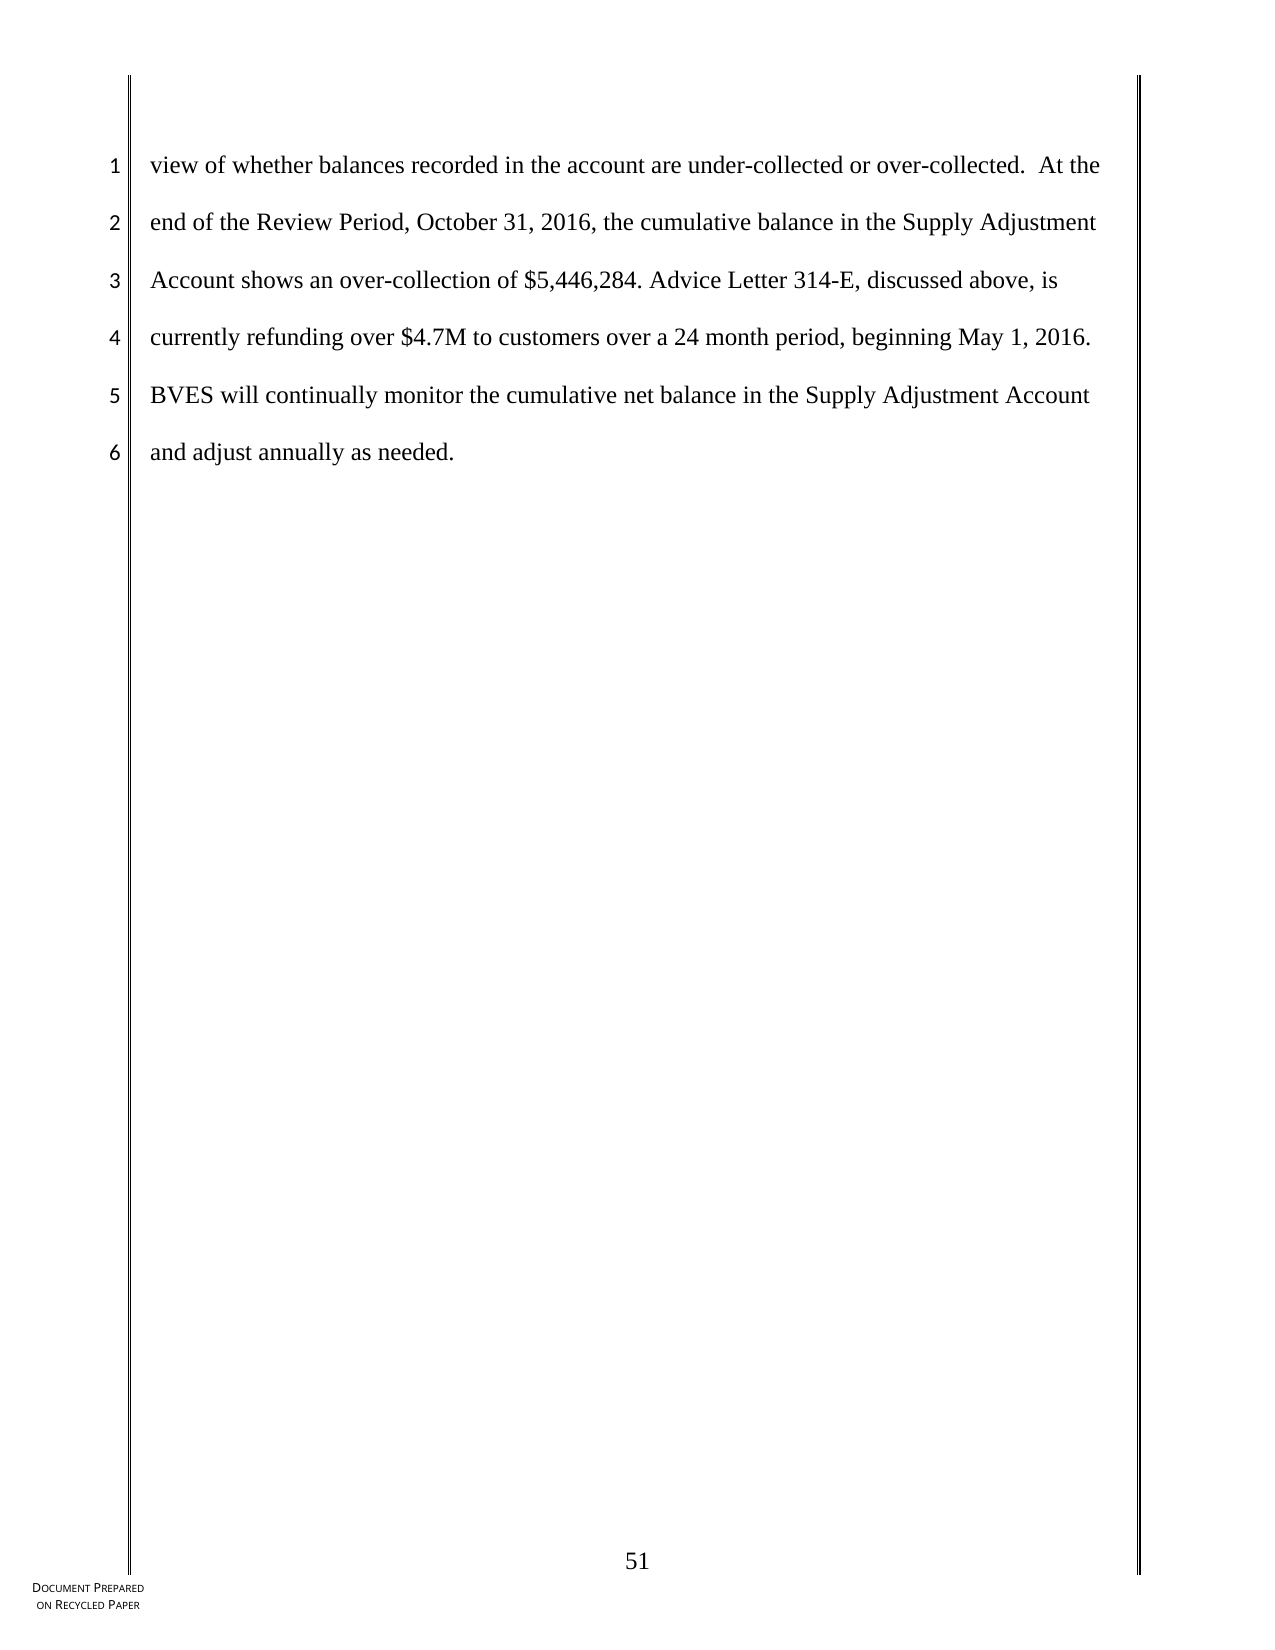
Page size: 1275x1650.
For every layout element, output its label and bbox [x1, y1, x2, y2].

text [150, 150, 1116, 466]
